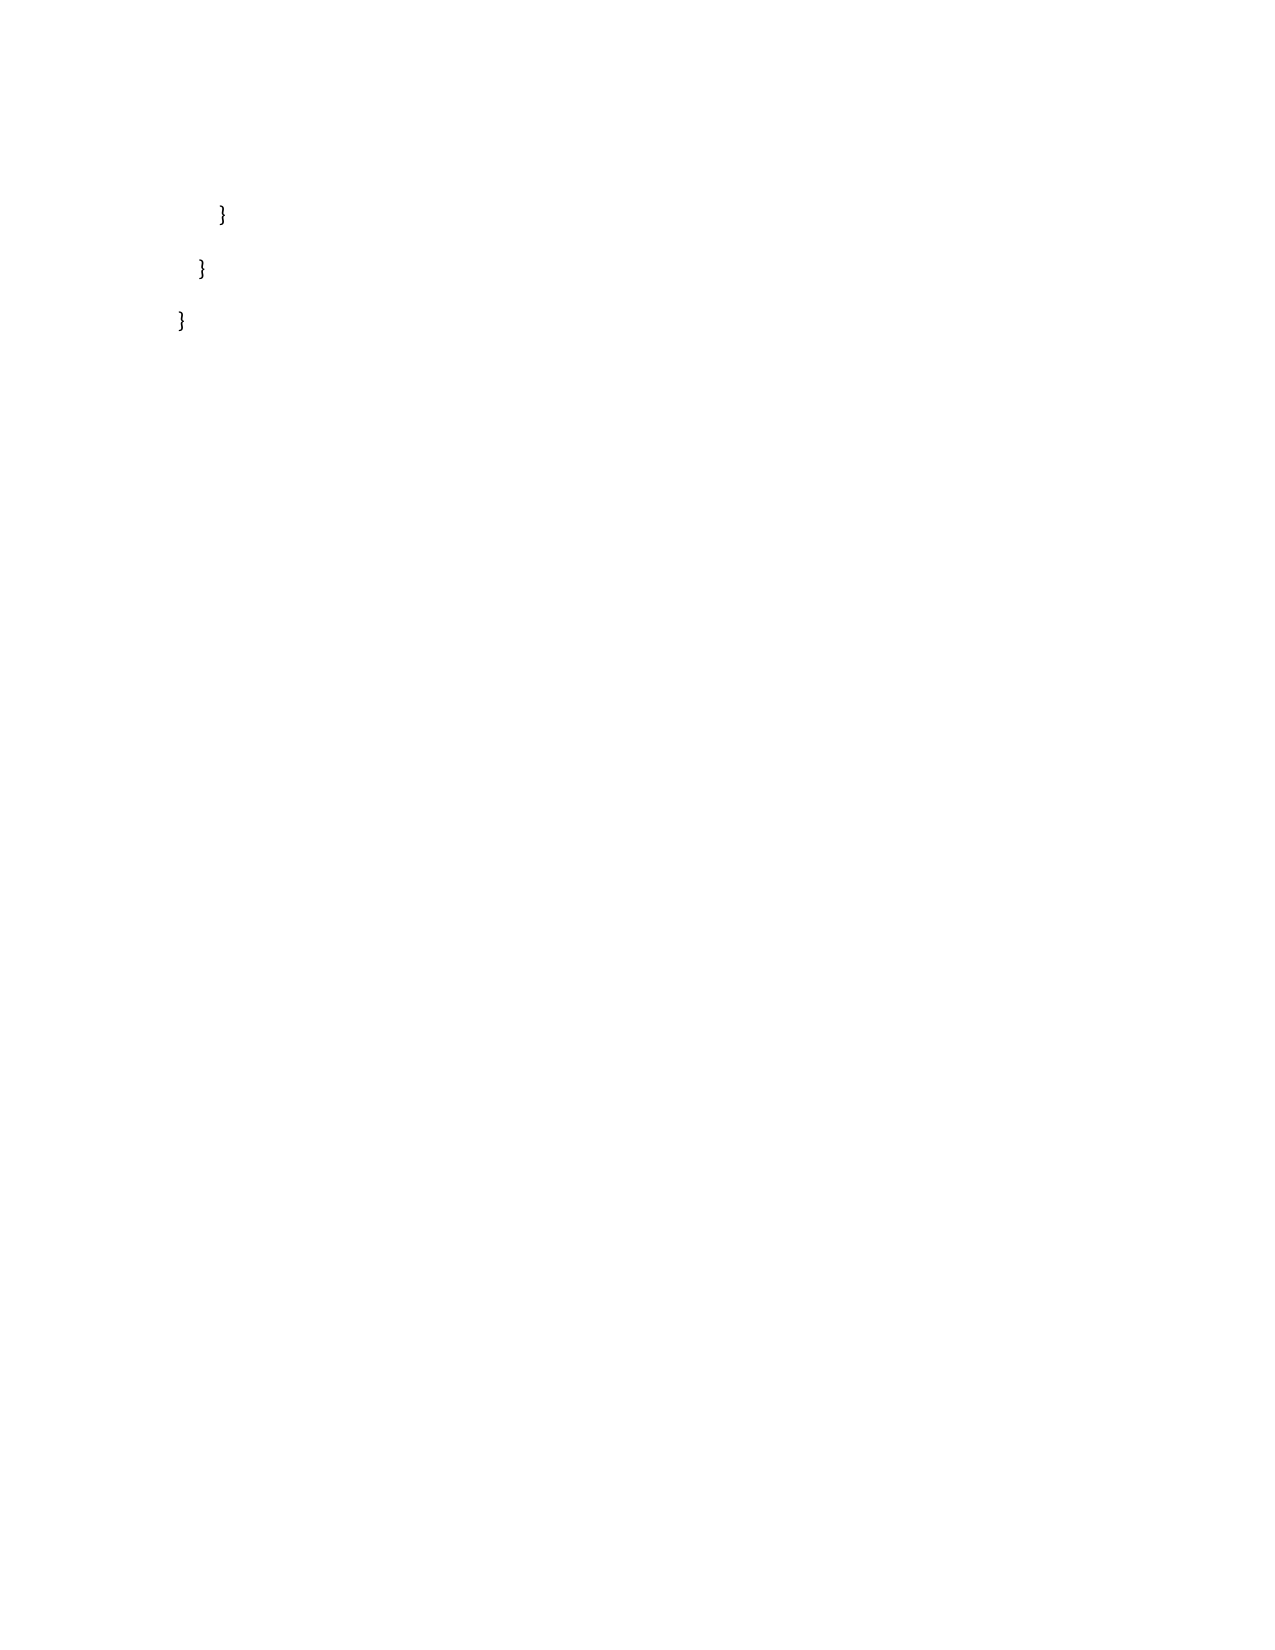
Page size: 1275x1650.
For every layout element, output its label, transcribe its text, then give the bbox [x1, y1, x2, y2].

text } [177, 201, 1098, 229]
text } [177, 254, 1098, 282]
text } [177, 307, 1098, 335]
